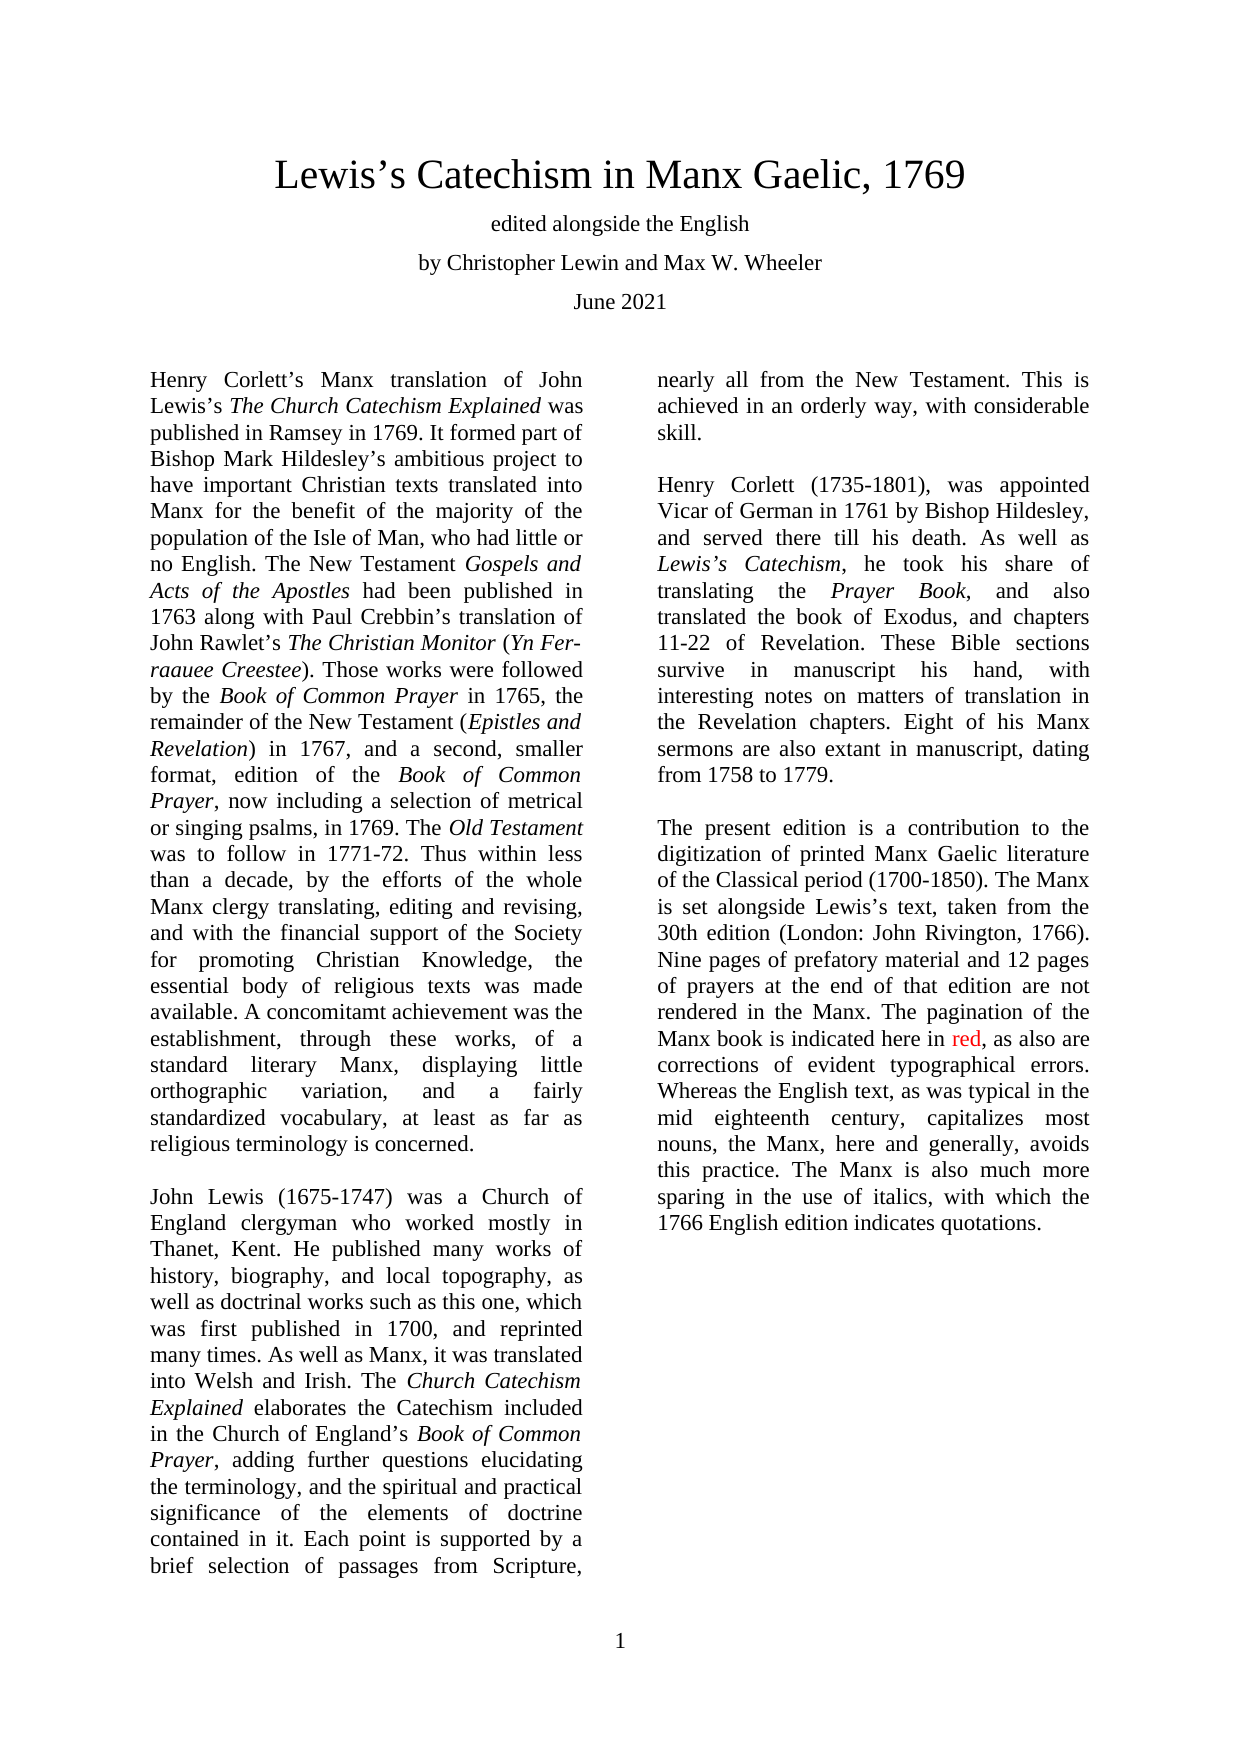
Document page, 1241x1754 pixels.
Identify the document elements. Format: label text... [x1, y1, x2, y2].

text The present edition is a contribution to the digitization of printed Manx Gaelic literature of the Classical period (1700-1850). The Manx is set alongside Lewis’s text, taken from the 30th edition (London: John Rivington, 1766). Nine pages of prefatory material and 12 pages of prayers at the end of that edition are not rendered in the Manx. The pagination of the Manx book is indicated here in red, as also are corrections of evident typographical errors. Whereas the English text, as was typical in the mid eighteenth century, capitalizes most nouns, the Manx, here and generally, avoids this practice. The Manx is also much more sparing in the use of italics, with which the 1766 English edition indicates quotations. [657, 814, 1090, 1236]
text Henry Corlett’s Manx translation of John Lewis’s The Church Catechism Explained was published in Ramsey in 1769. It formed part of Bishop Mark Hildesley’s ambitious project to have important Christian texts translated into Manx for the benefit of the majority of the population of the Isle of Man, who had little or no English. The New Testament Gospels and Acts of the Apostles had been published in 1763 along with Paul Crebbin’s translation of John Rawlet’s The Christian Monitor (Yn Fer-raauee Creestee). Those works were followed by the Book of Common Prayer in 1765, the remainder of the New Testament (Epistles and Revelation) in 1767, and a second, smaller format, edition of the Book of Common Prayer, now including a selection of metrical or singing psalms, in 1769. The Old Testament was to follow in 1771-72. Thus within less than a decade, by the efforts of the whole Manx clergy translating, editing and revising, and with the financial support of the Society for promoting Christian Knowledge, the essential body of religious texts was made available. A concomitamt achievement was the establishment, through these works, of a standard literary Manx, displaying little orthographic variation, and a fairly standardized vocabulary, at least as far as religious terminology is concerned. [150, 366, 583, 1156]
text Lewis’s Catechism in Manx Gaelic, 1769 [150, 150, 1090, 198]
text John Lewis (1675-1747) was a Church of England clergyman who worked mostly in Thanet, Kent. He published many works of history, biography, and local topography, as well as doctrinal works such as this one, which was first published in 1700, and reprinted many times. As well as Manx, it was translated into Welsh and Irish. The Church Catechism Explained elaborates the Catechism included in the Church of England’s Book of Common Prayer, adding further questions elucidating the terminology, and the spiritual and practical significance of the elements of doctrine contained in it. Each point is supported by a brief selection of passages from Scripture, nearly all from the New Testament. This is achieved in an orderly way, with considerable skill. [150, 1183, 583, 1578]
text June 2021 [150, 288, 1090, 314]
text edited alongside the English [150, 210, 1090, 237]
text Henry Corlett (1735-1801), was appointed Vicar of German in 1761 by Bishop Hildesley, and served there till his death. As well as Lewis’s Catechism, he took his share of translating the Prayer Book, and also translated the book of Exodus, and chapters 11-22 of Revelation. These Bible sections survive in manuscript his hand, with interesting notes on matters of translation in the Revelation chapters. Eight of his Manx sermons are also extant in manuscript, dating from 1758 to 1779. [657, 471, 1090, 787]
text by Christopher Lewin and Max W. Wheeler [150, 249, 1090, 276]
